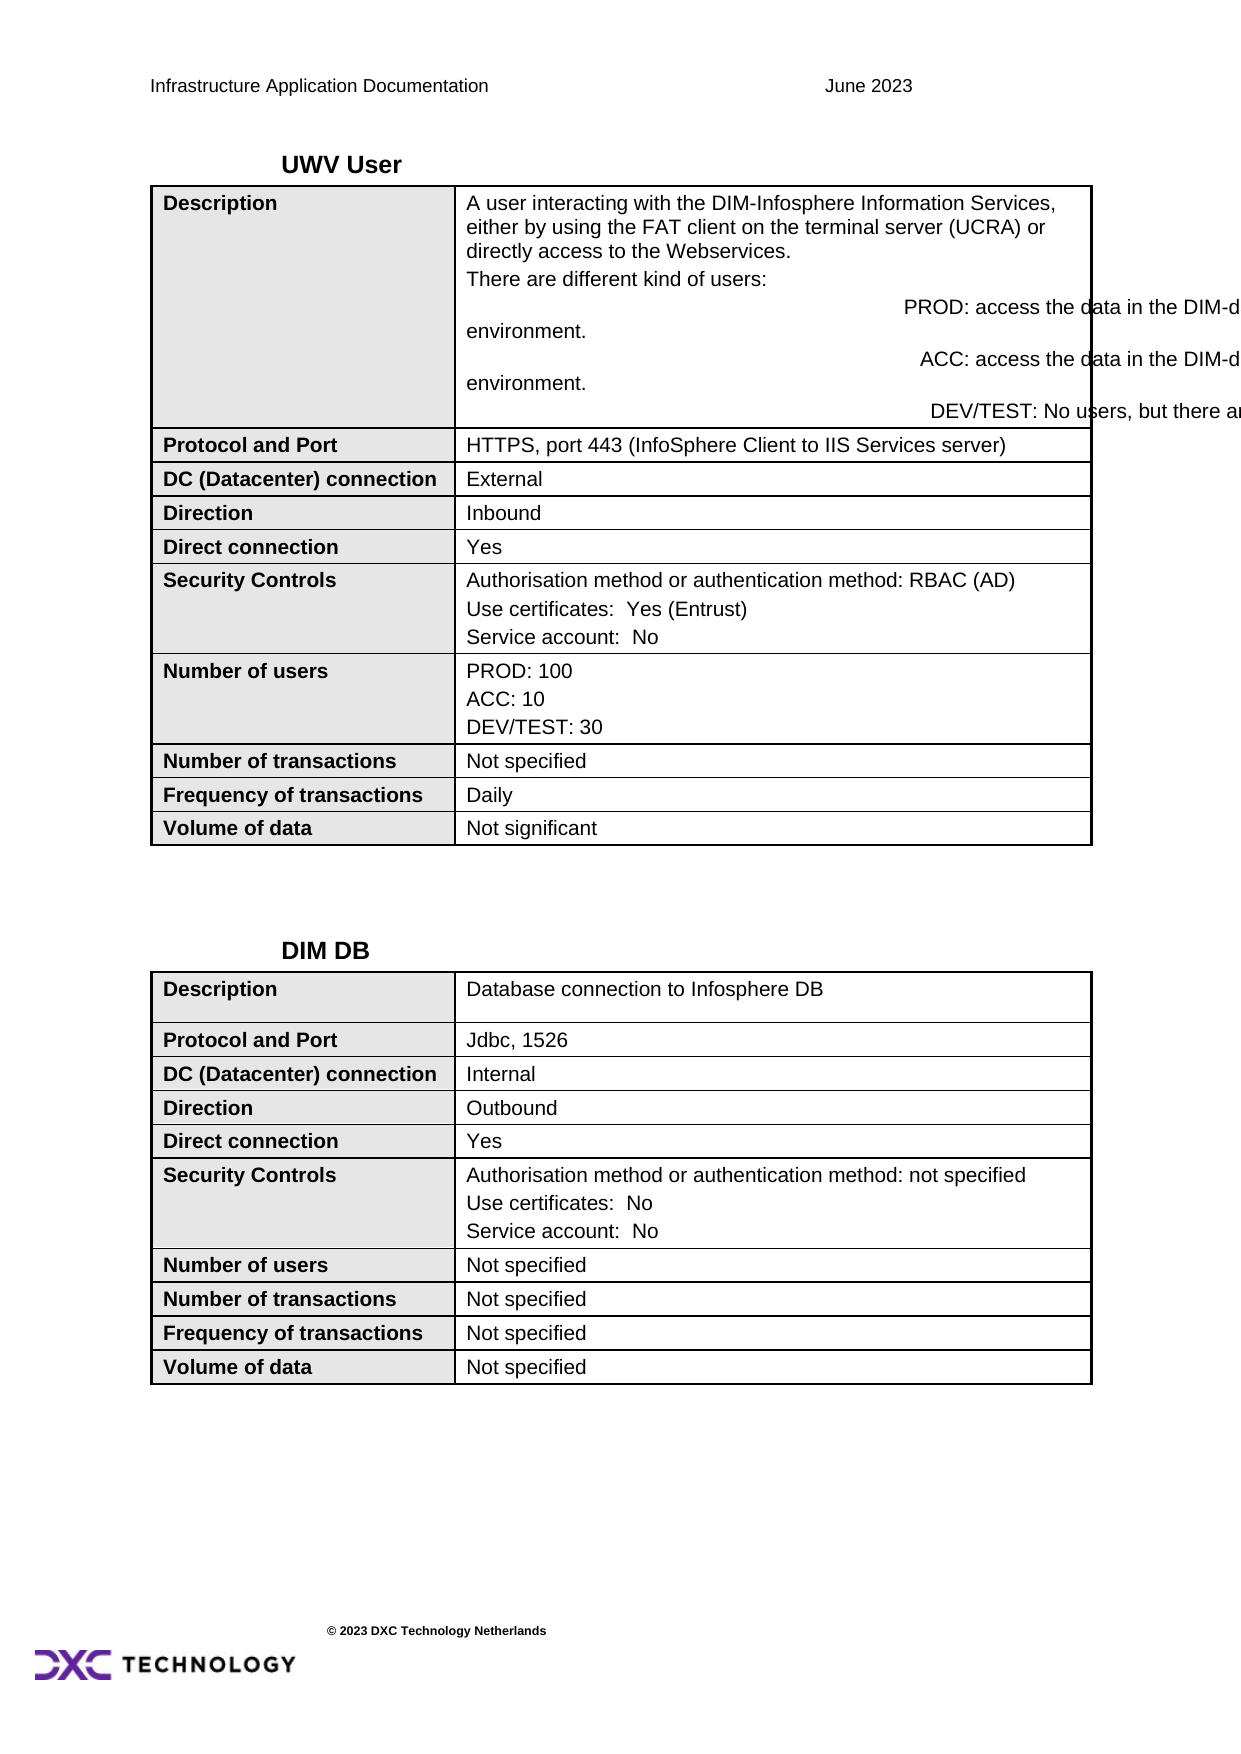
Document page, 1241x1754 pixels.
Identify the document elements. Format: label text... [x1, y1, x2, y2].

table_cell Yes [456, 530, 1090, 563]
table_cell External [456, 463, 1090, 495]
table_header Description [153, 187, 454, 427]
table_header A user interacting with the DIM-Infosphere Information Services, either by using the FAT client on the terminal server (UCRA) or directly access to the Webservices. There are different kind of users: PROD: access the data in the DIM-databases, and not the IIS-environment. ACC: access the data in the DIM-databases, and not the IIS-environment. DEV/TEST: No users, but there are developers and testers [456, 187, 1090, 427]
table_cell Protocol and Port [153, 429, 454, 461]
table_cell Direction [153, 497, 454, 529]
table_cell Jdbc, 1526 [456, 1023, 1090, 1056]
picture [34, 1650, 296, 1680]
table_cell Authorisation method or authentication method: RBAC (AD) Use certificates: Service account: [456, 564, 1090, 653]
table_cell Authorisation method or authentication method: not specified Use certificates: Service account: [456, 1159, 1090, 1247]
table_cell Not specified [456, 1249, 1090, 1281]
table_header Database connection to Infosphere DB [456, 973, 1090, 1022]
table_cell Outbound [456, 1091, 1090, 1123]
table_cell Frequency of transactions [153, 778, 454, 811]
table_cell Daily [456, 778, 1090, 811]
table_cell PROD: 100 ACC: 10 DEV/TEST: 30 [456, 654, 1090, 743]
table_cell Protocol and Port [153, 1023, 454, 1056]
table_cell DC (Datacenter) connection [153, 1057, 454, 1089]
table_cell Number of transactions [153, 745, 454, 777]
table_cell Not specified [456, 1317, 1090, 1349]
table_cell Yes [456, 1125, 1090, 1157]
table_cell Direction [153, 1091, 454, 1123]
table_cell Direct connection [153, 1125, 454, 1157]
table_cell Not specified [456, 745, 1090, 777]
table_cell Volume of data [153, 812, 454, 844]
table_cell Security Controls [153, 564, 454, 653]
table_cell Frequency of transactions [153, 1317, 454, 1349]
table_header Description [153, 973, 454, 1022]
table_cell Inbound [456, 497, 1090, 529]
table_cell Number of users [153, 1249, 454, 1281]
table_cell Security Controls [153, 1159, 454, 1247]
table_cell Number of users [153, 654, 454, 743]
table_cell Direct connection [153, 530, 454, 563]
table_cell Not specified [456, 1351, 1090, 1383]
subtitle DIM DB [150, 936, 1090, 965]
table_cell HTTPS, port 443 (InfoSphere Client to IIS Services server) [456, 429, 1090, 461]
table_cell Internal [456, 1057, 1090, 1089]
table_cell Number of transactions [153, 1283, 454, 1315]
subtitle UWV User [150, 150, 1090, 179]
table_cell Not significant [456, 812, 1090, 844]
table_cell DC (Datacenter) connection [153, 463, 454, 495]
table_cell Not specified [456, 1283, 1090, 1315]
table_cell Volume of data [153, 1351, 454, 1383]
